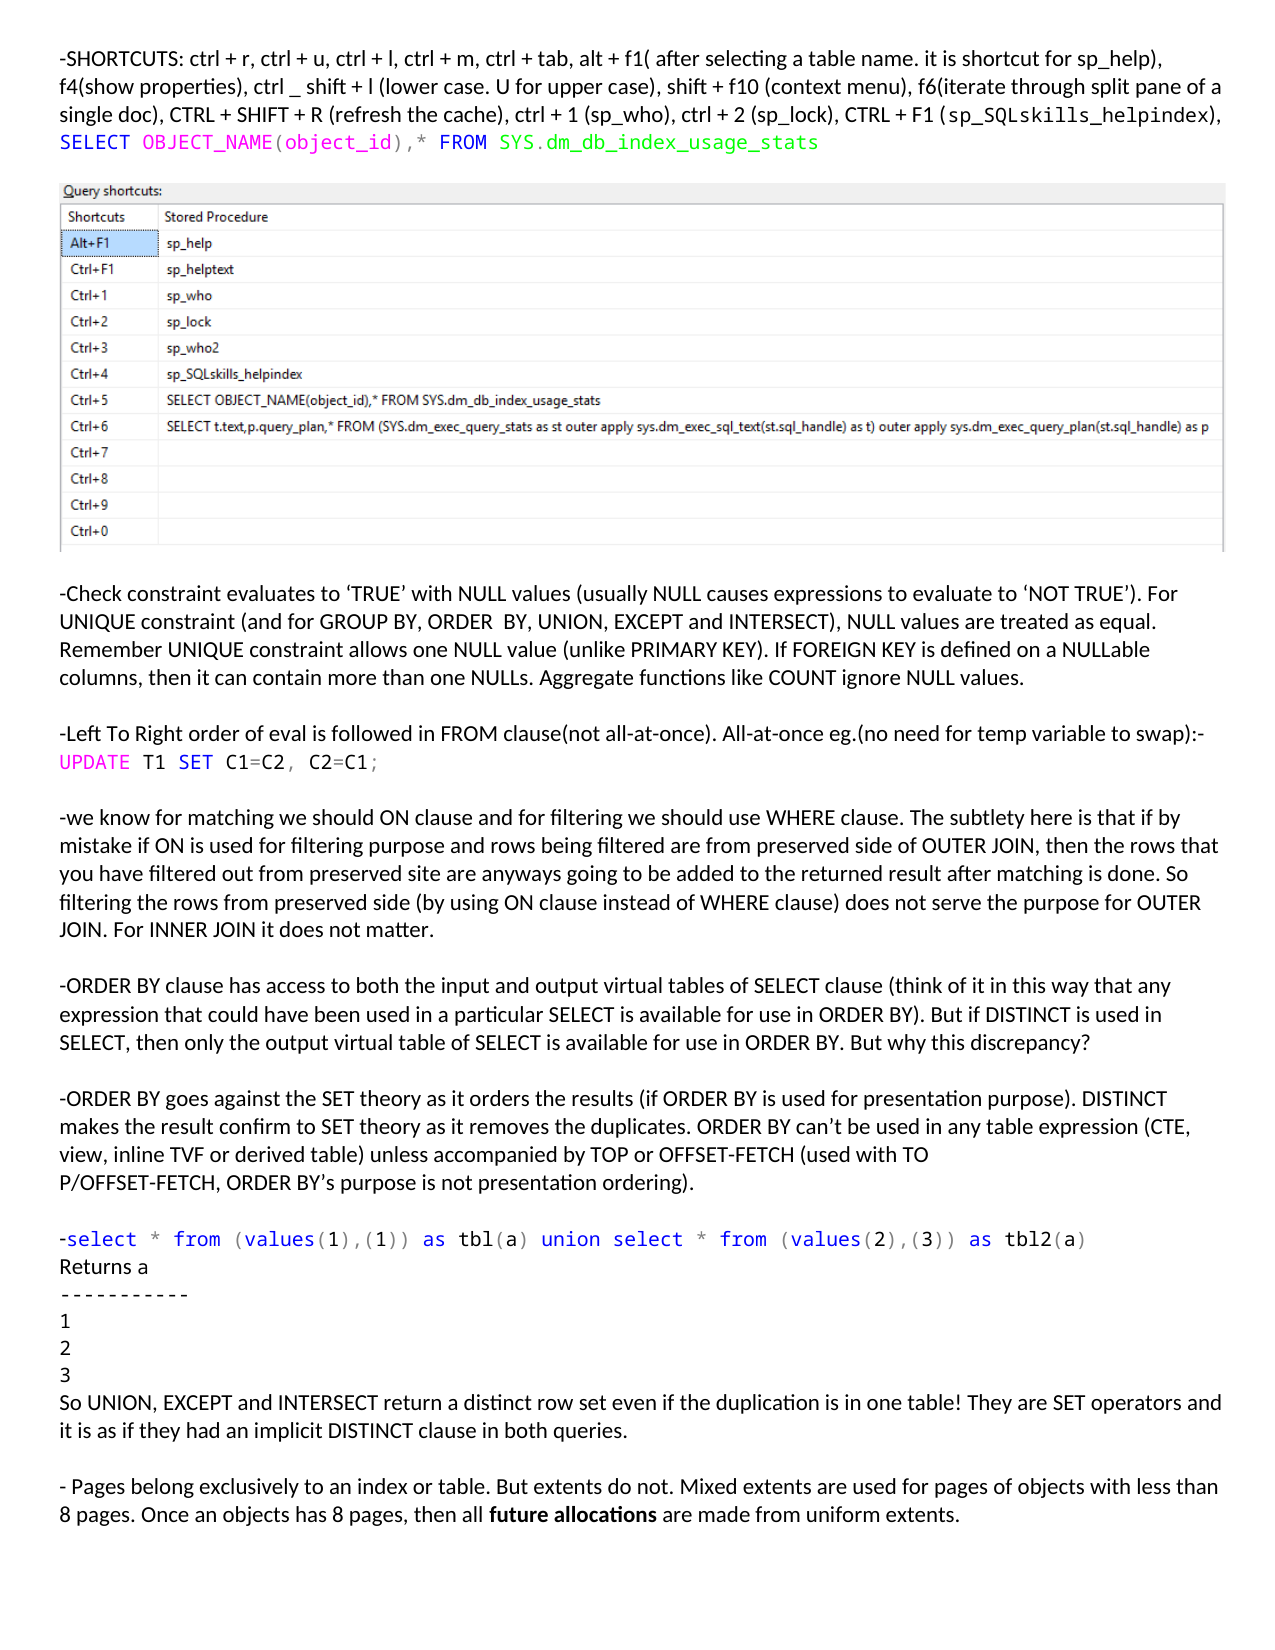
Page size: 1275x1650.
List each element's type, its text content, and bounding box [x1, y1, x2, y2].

text 2 [59, 1334, 1226, 1361]
text 3 [59, 1361, 1226, 1388]
text -select * from (values(1),(1)) as tbl(a) union select * from (values(2),(3)) as tbl2(a) [59, 1224, 1226, 1252]
text -Check constraint evaluates to ‘TRUE’ with NULL values (usually NULL causes expressions to evaluate to ‘NOT TRUE’). For UNIQUE constraint (and for GROUP BY, ORDER BY, UNION, EXCEPT and INTERSECT), NULL values are treated as equal. Remember UNIQUE constraint allows one NULL value (unlike PRIMARY KEY). If FOREIGN KEY is defined on a NULLable columns, then it can contain more than one NULLs. Aggregate functions like COUNT ignore NULL values. [59, 579, 1226, 691]
text -ORDER BY clause has access to both the input and output virtual tables of SELECT clause (think of it in this way that any expression that could have been used in a particular SELECT is available for use in ORDER BY). But if DISTINCT is used in SELECT, then only the output virtual table of SELECT is available for use in ORDER BY. But why this discrepancy? [59, 972, 1226, 1056]
text ----------- [59, 1280, 1226, 1307]
text -we know for matching we should ON clause and for filtering we should use WHERE clause. The subtlety here is that if by mistake if ON is used for filtering purpose and rows being filtered are from preserved side of OUTER JOIN, then the rows that you have filtered out from preserved site are anyways going to be added to the returned result after matching is done. So filtering the rows from preserved side (by using ON clause instead of WHERE clause) does not serve the purpose for OUTER JOIN. For INNER JOIN it does not matter. [59, 803, 1226, 944]
text Returns a [59, 1252, 1226, 1280]
picture [59, 183, 1226, 552]
text -Left To Right order of eval is followed in FROM clause(not all-at-once). All-at-once eg.(no need for temp variable to swap):- UPDATE T1 SET C1=C2, C2=C1; [59, 719, 1226, 776]
text 1 [59, 1307, 1226, 1334]
text -SHORTCUTS: ctrl + r, ctrl + u, ctrl + l, ctrl + m, ctrl + tab, alt + f1( after selecting a table name. it is shortcut for sp_help), f4(show properties), ctrl _ shift + l (lower case. U for upper case), shift + f10 (context menu), f6(iterate through split pane of a single doc), CTRL + SHIFT + R (refresh the cache), ctrl + 1 (sp_who), ctrl + 2 (sp_lock), CTRL + F1 (sp_SQLskills_helpindex), SELECT OBJECT_NAME(object_id),* FROM SYS.dm_db_index_usage_stats [59, 44, 1226, 156]
